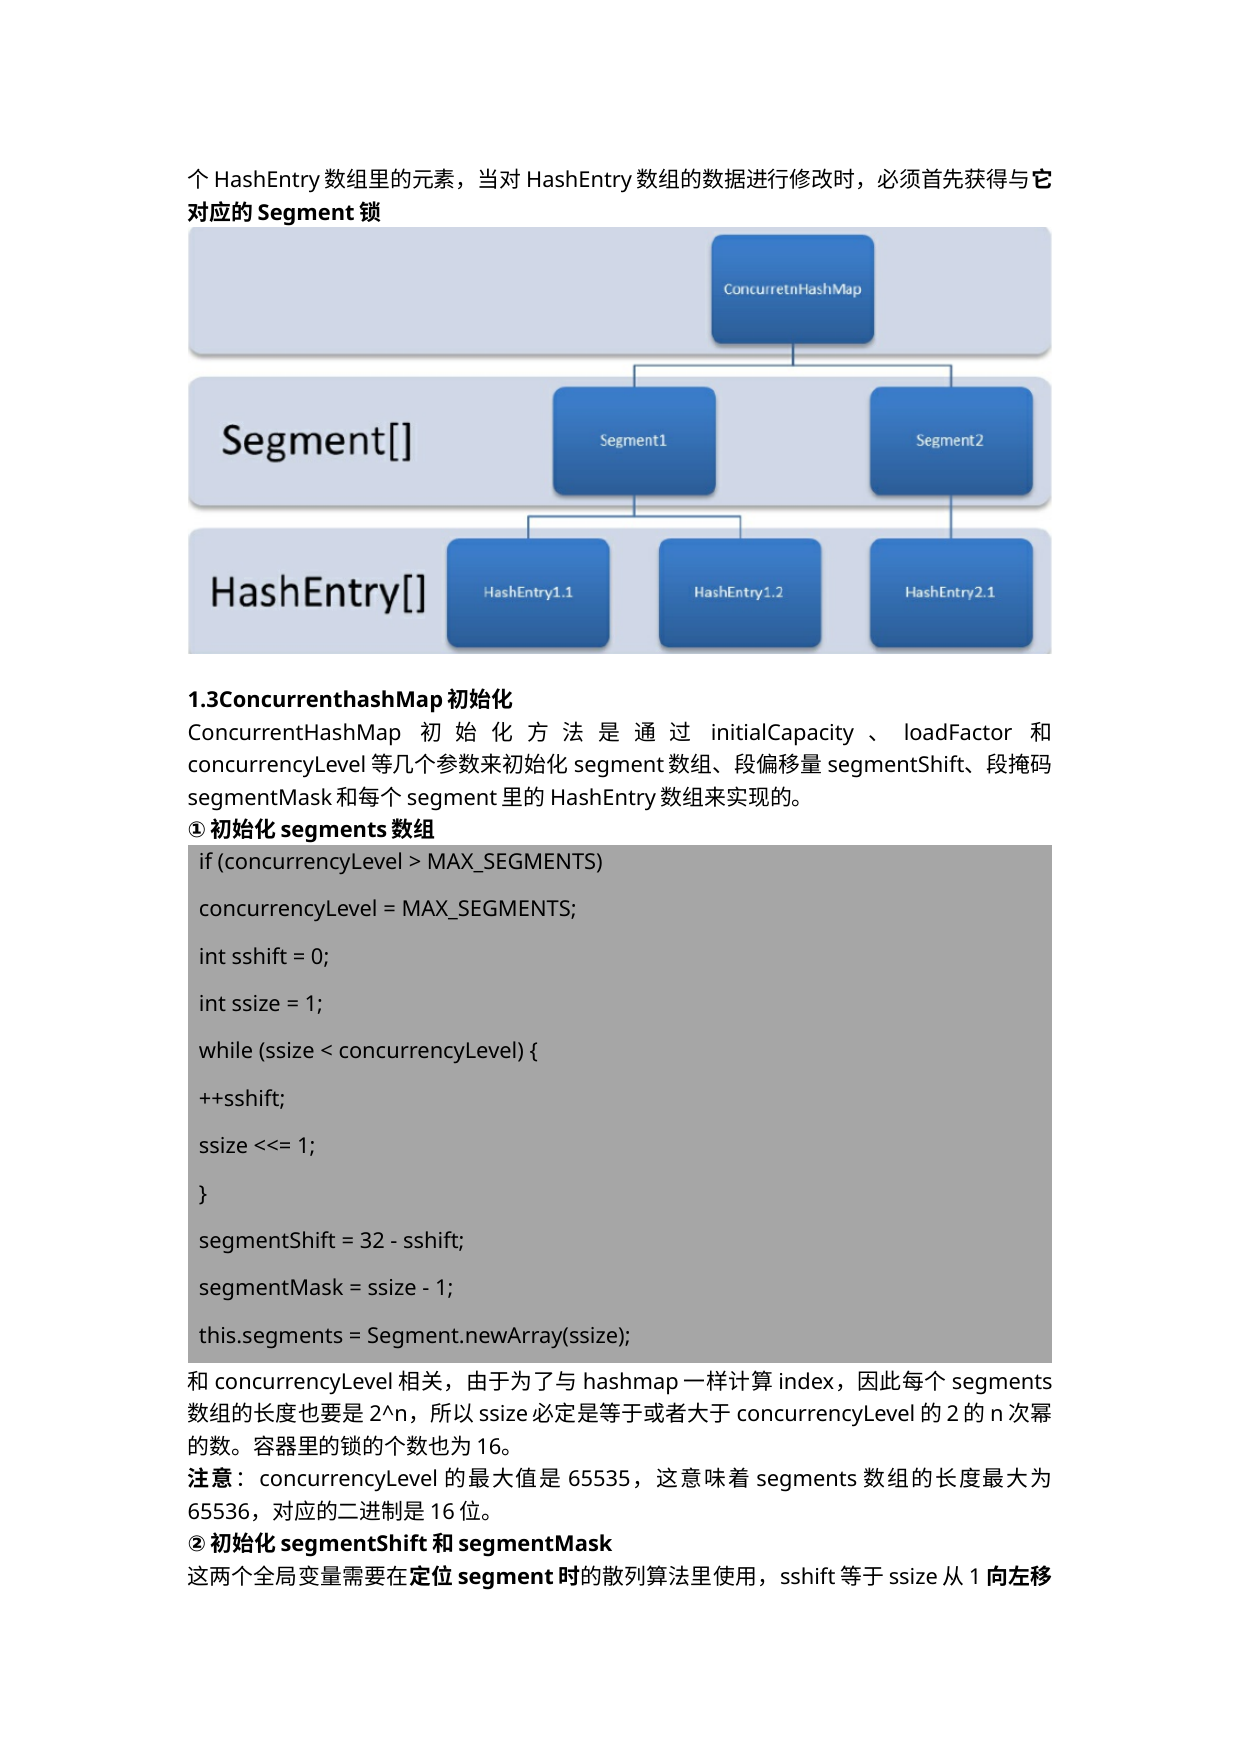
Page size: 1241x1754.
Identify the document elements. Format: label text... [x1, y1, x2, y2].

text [187, 162, 1053, 227]
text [187, 1558, 1053, 1591]
text 注意：concurrencyLevel的最大值是65535，这意味着segments数组的长度最大为65536，对应的二进制是16位。 [187, 1461, 1053, 1526]
table_header if (concurrencyLevel > MAX_SEGMENTS) concurrencyLevel = MAX_SEGMENTS; int sshift = 0; int ssize = 1; while (ssize < concurrencyLevel) { ++sshift; ssize <<= 1; } segmentShift = 32 - sshift; segmentMask = ssize - 1; this.segments = Segment.newArray(ssize); [188, 845, 1052, 1363]
text 初始化segmentShift和segmentMask [187, 1526, 1053, 1558]
text ConcurrentHashMap初始化方法是通过initialCapacity、loadFactor和concurrencyLevel等几个参数来初始化segment数组、段偏移量segmentShift、段掩码segmentMask和每个segment里的HashEntry数组来实现的。 [187, 714, 1053, 812]
text 初始化segments数组 [187, 812, 1053, 844]
picture [187, 227, 1053, 654]
text 和concurrencyLevel相关，由于为了与hashmap一样计算index，因此每个segments数组的长度也要是2^n，所以ssize必定是等于或者大于concurrencyLevel的2的n次幂的数。容器里的锁的个数也为16。 [187, 1363, 1053, 1461]
text 1.3ConcurrenthashMap初始化 [187, 682, 1053, 714]
